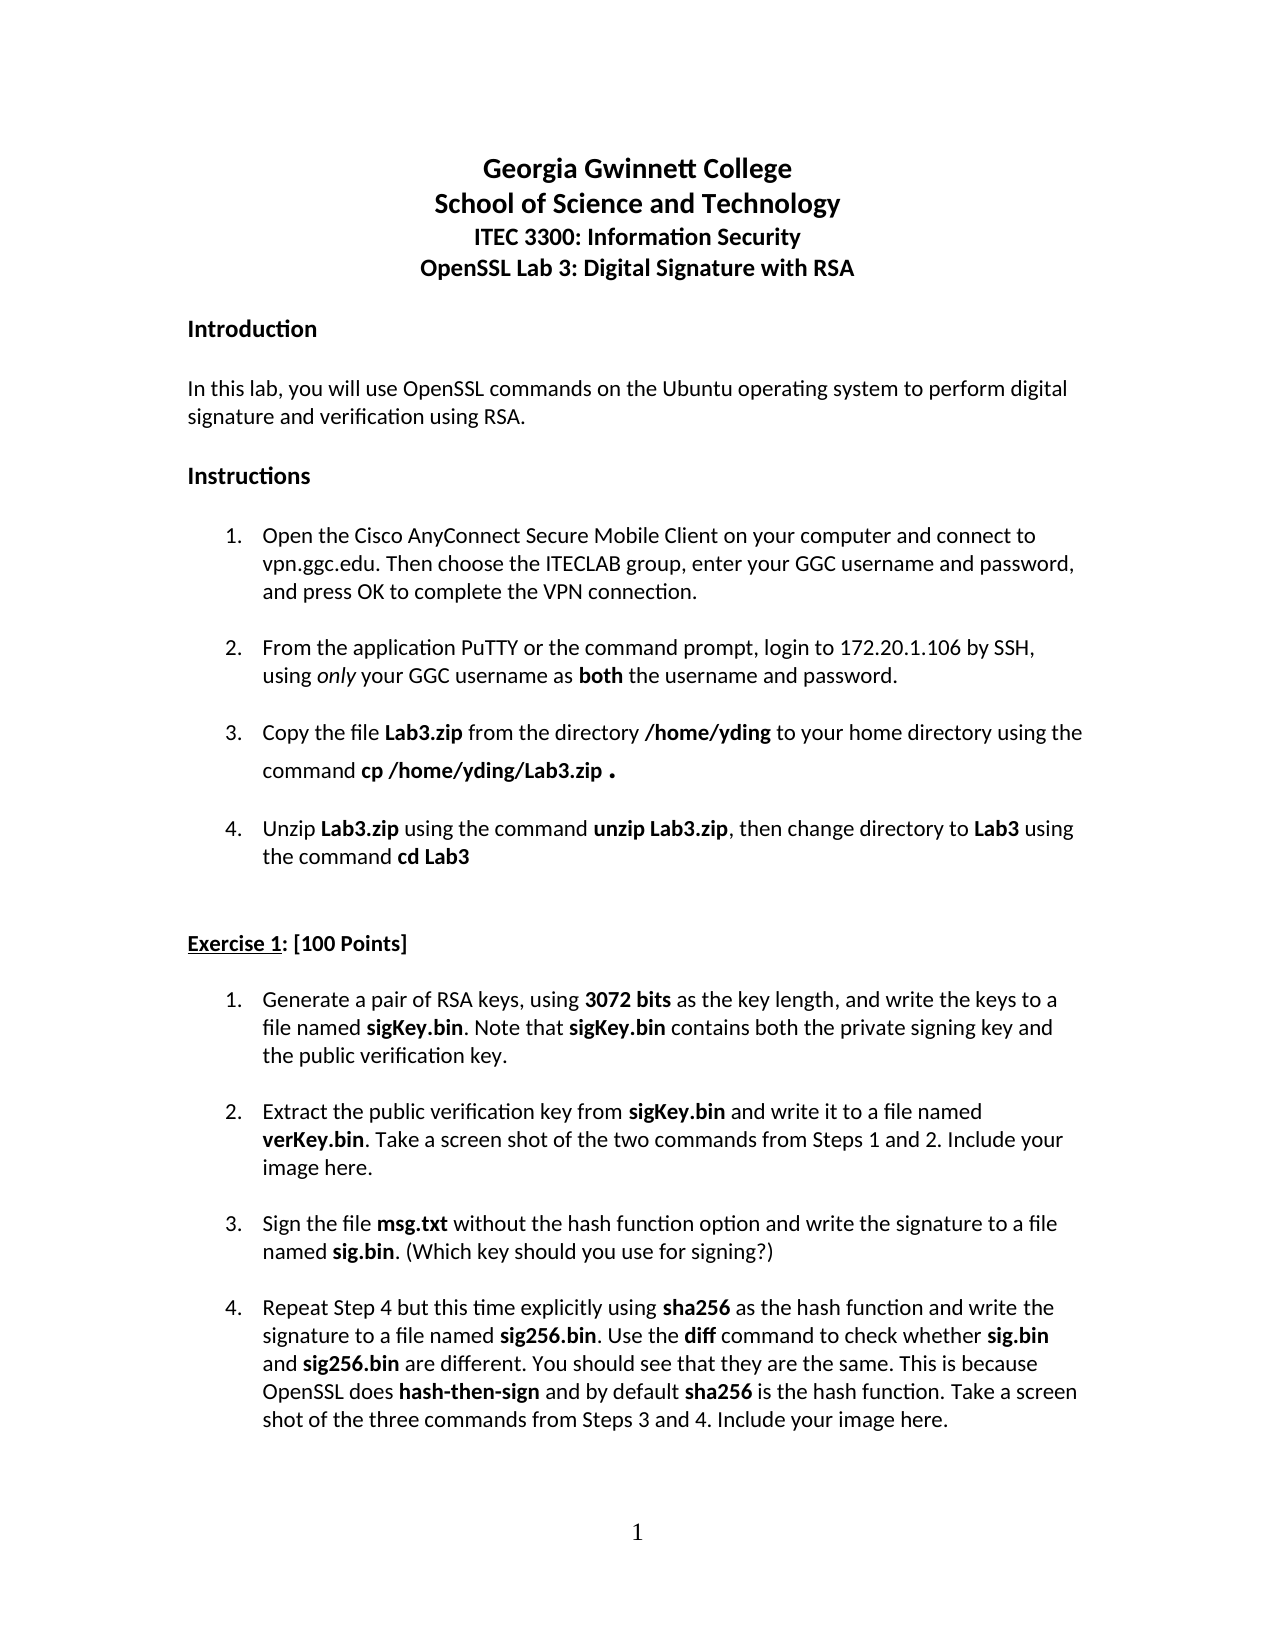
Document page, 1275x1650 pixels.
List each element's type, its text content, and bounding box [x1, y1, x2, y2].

list Unzip Lab3.zip using the command unzip Lab3.zip, then change directory to Lab3 using the command cd Lab3 [225, 814, 1087, 870]
text Instructions [187, 460, 1087, 491]
text Exercise 1: [100 Points] [187, 929, 1087, 957]
list Open the Cisco AnyConnect Secure Mobile Client on your computer and connect to vpn.ggc.edu. Then choose the ITECLAB group, enter your GGC username and password, and press OK to complete the VPN connection. [225, 521, 1087, 606]
text School of Science and Technology [187, 186, 1087, 221]
list From the application PuTTY or the command prompt, login to 172.20.1.106 by SSH, using only your GGC username as both the username and password. [225, 633, 1087, 689]
list Sign the file msg.txt without the hash function option and write the signature to a file named sig.bin. (Which key should you use for signing?) [225, 1209, 1087, 1265]
list Repeat Step 4 but this time explicitly using sha256 as the hash function and write the signature to a file named sig256.bin. Use the diff command to check whether sig.bin and sig256.bin are different. You should see that they are the same. This is because OpenSSL does hash-then-sign and by default sha256 is the hash function. Take a screen shot of the three commands from Steps 3 and 4. Include your image here. [225, 1293, 1087, 1433]
text OpenSSL Lab 3: Digital Signature with RSA [187, 252, 1087, 282]
text In this lab, you will use OpenSSL commands on the Ubuntu operating system to perform digital signature and verification using RSA. [187, 374, 1087, 430]
list Extract the public verification key from sigKey.bin and write it to a file named verKey.bin. Take a screen shot of the two commands from Steps 1 and 2. Include your image here. [225, 1097, 1087, 1181]
text Georgia Gwinnett College [187, 150, 1087, 186]
text ITEC 3300: Information Security [187, 221, 1087, 252]
list Generate a pair of RSA keys, using 3072 bits as the key length, and write the keys to a file named sigKey.bin. Note that sigKey.bin contains both the private signing key and the public verification key. [225, 985, 1087, 1069]
list Copy the file Lab3.zip from the directory /home/yding to your home directory using the command cp /home/yding/Lab3.zip . [225, 718, 1087, 786]
text Introduction [187, 313, 1087, 343]
